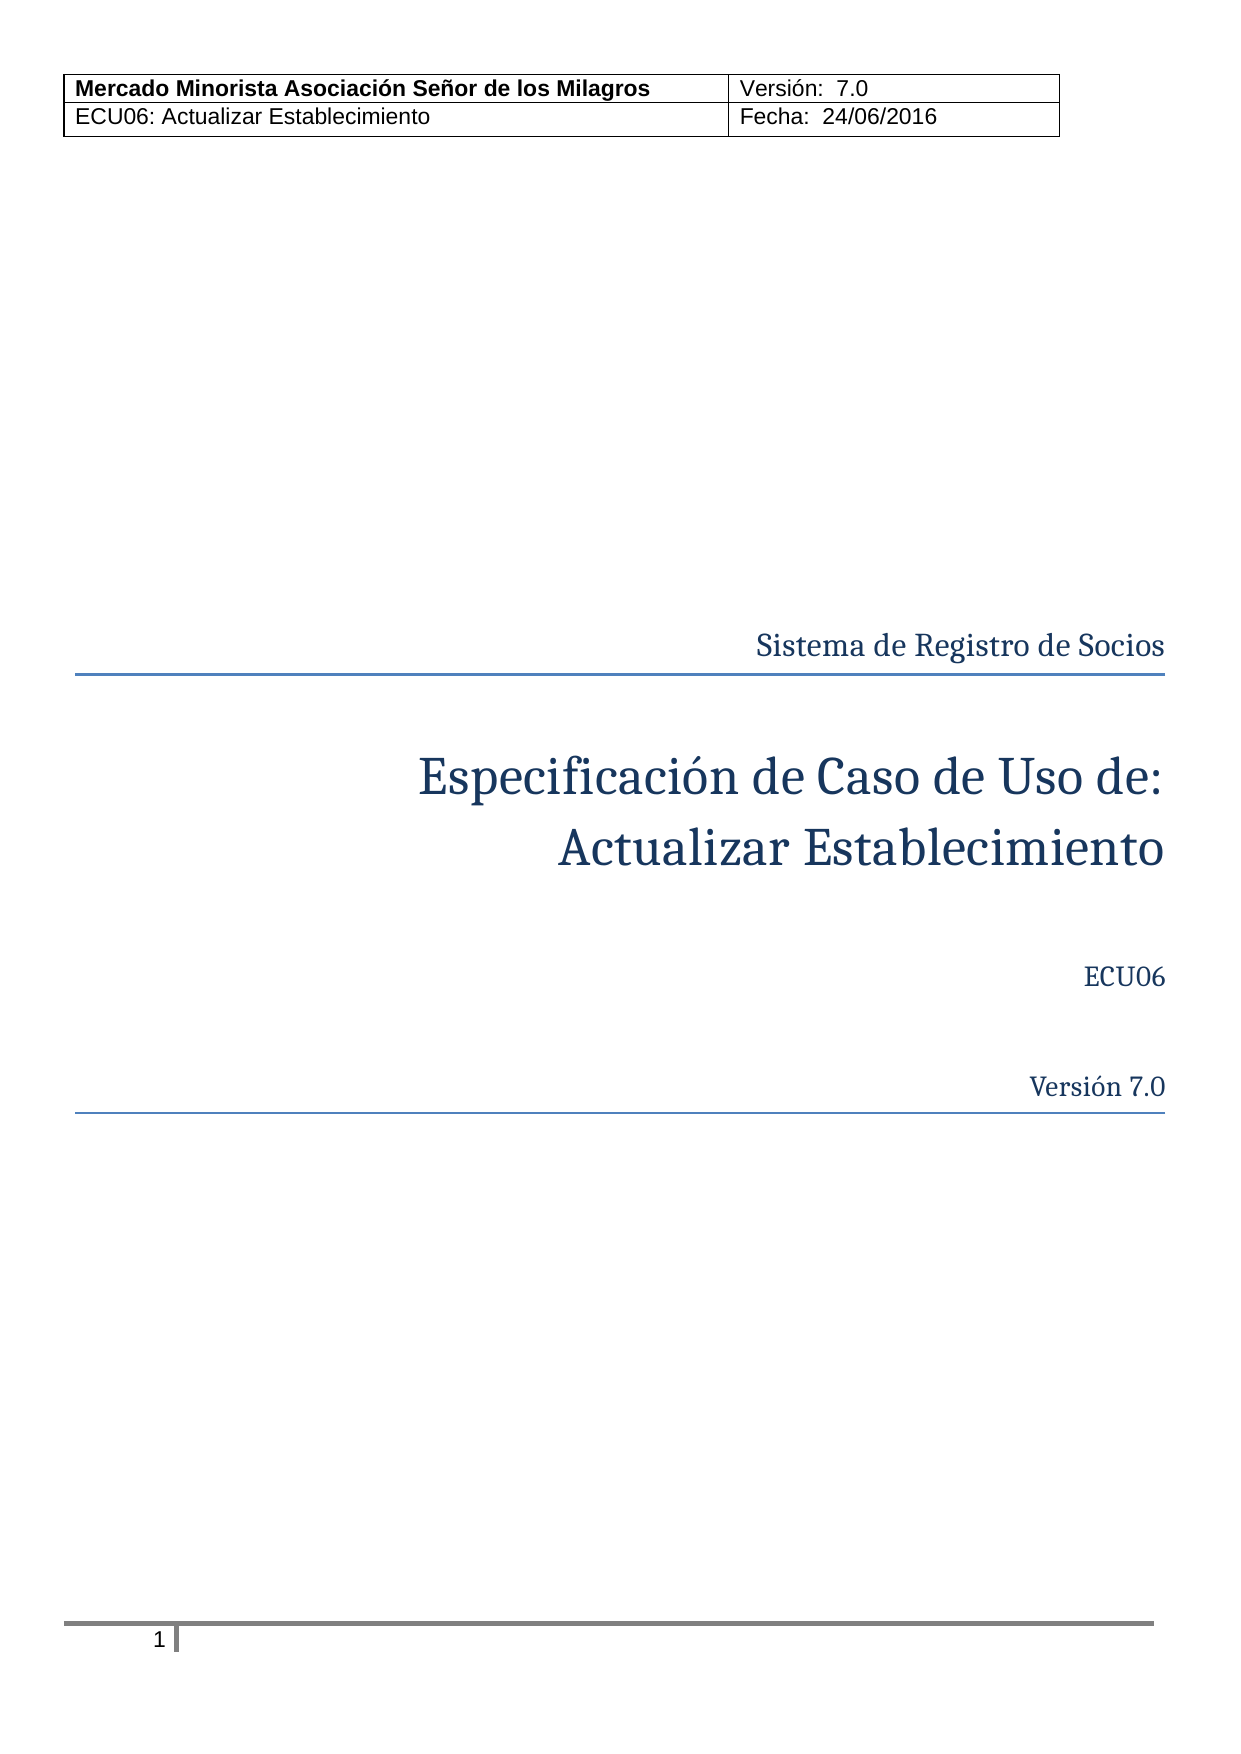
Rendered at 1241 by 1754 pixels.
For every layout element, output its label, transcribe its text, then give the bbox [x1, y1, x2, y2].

title ECU06 [75, 960, 1165, 994]
title Sistema de Registro de Socios [75, 627, 1165, 673]
title Versión 7.0 [75, 1070, 1165, 1112]
title Actualizar Establecimiento [75, 817, 1165, 879]
title Especificación de Caso de Uso de: [75, 746, 1165, 808]
